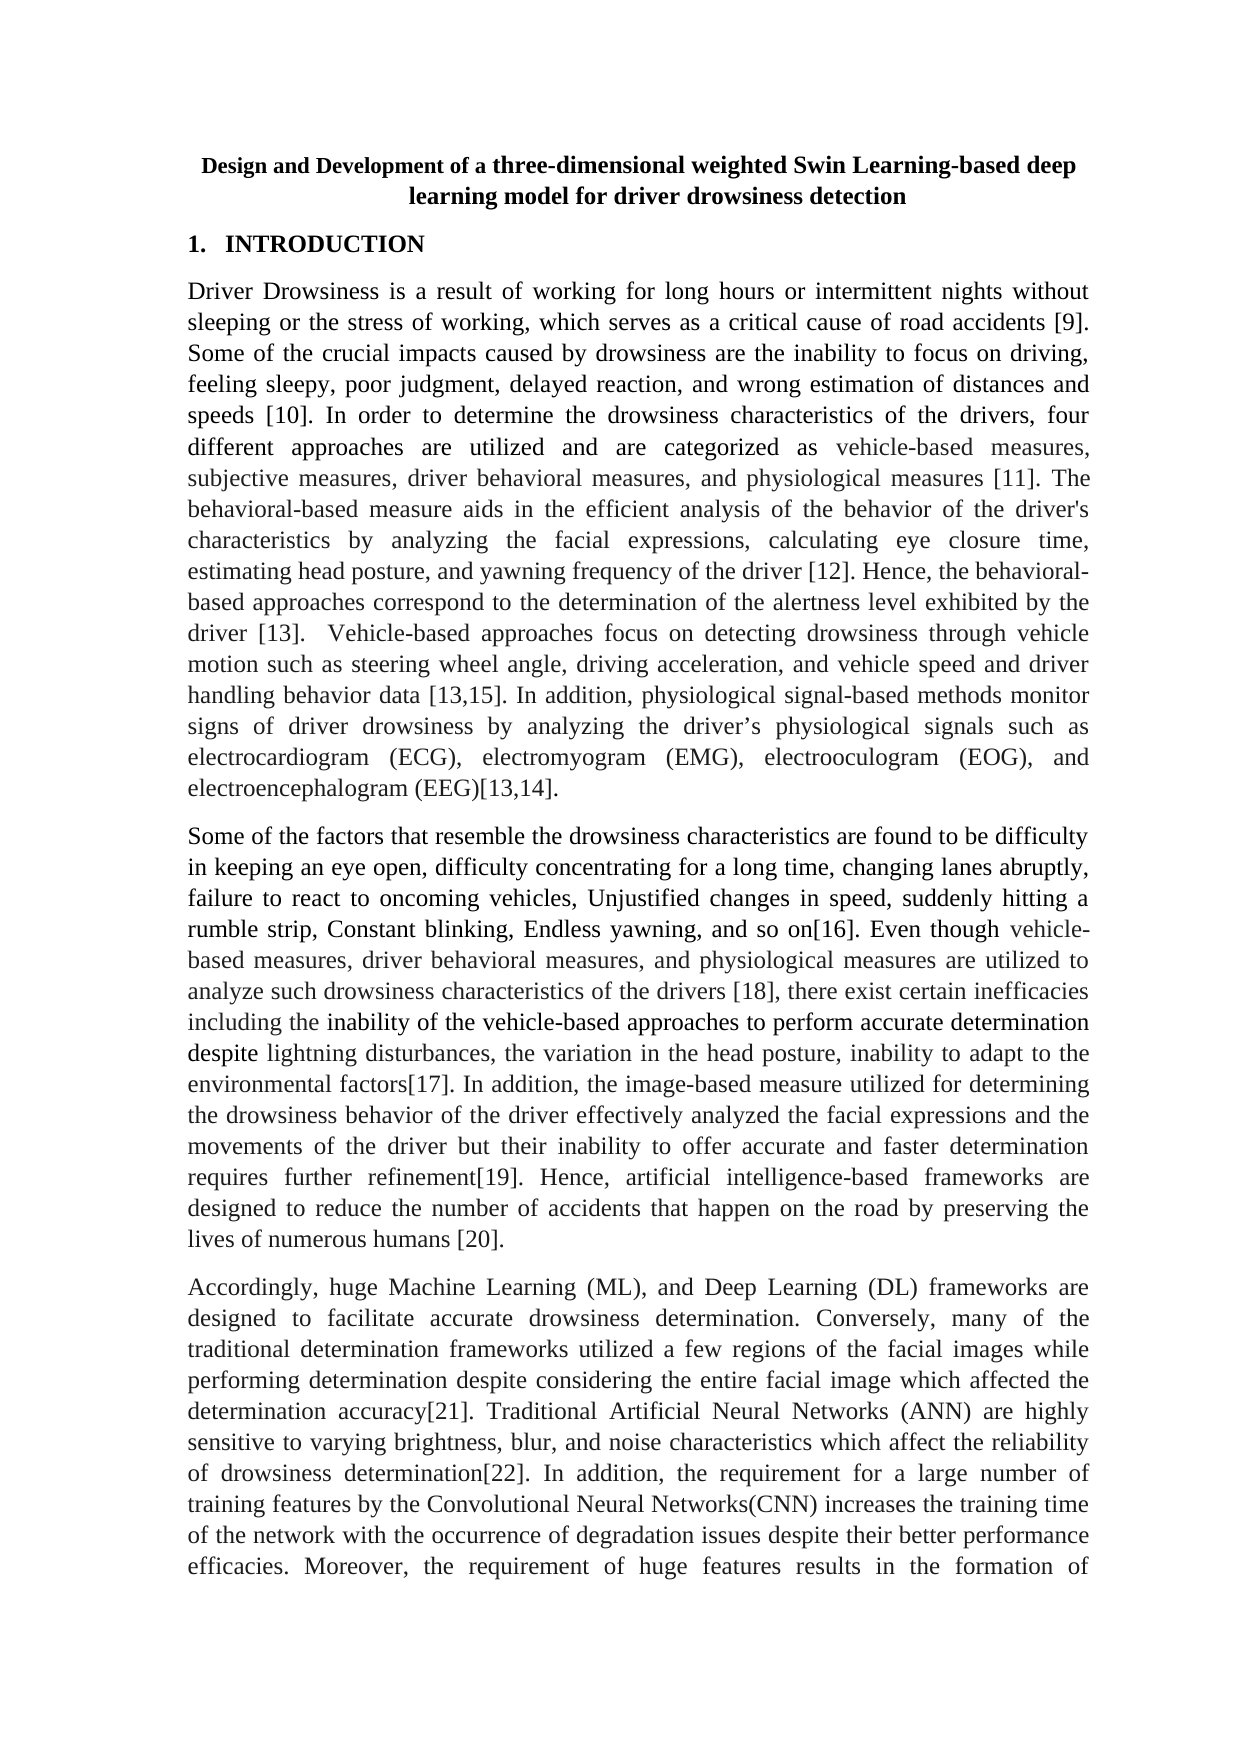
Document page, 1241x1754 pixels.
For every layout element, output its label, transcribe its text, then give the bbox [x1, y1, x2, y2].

list INTRODUCTION [187, 229, 1090, 257]
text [187, 1272, 1090, 1580]
text Some of the factors that resemble the drowsiness characteristics are found to be difficulty in keeping an eye open, difficulty concentrating for a long time, changing lanes abruptly, failure to react to oncoming vehicles, Unjustified changes in speed, suddenly hitting a rumble strip, Constant blinking, Endless yawning, and so on[16]. Even though vehicle-based measures, driver behavioral measures, and physiological measures are utilized to analyze such drowsiness characteristics of the drivers [18], there exist certain inefficacies including the inability of the vehicle-based approaches to perform accurate determination despite lightning disturbances, the variation in the head posture, inability to adapt to the environmental factors[17]. In addition, the image-based measure utilized for determining the drowsiness behavior of the driver effectively analyzed the facial expressions and the movements of the driver but their inability to offer accurate and faster determination requires further refinement[19]. Hence, artificial intelligence-based frameworks are designed to reduce the number of accidents that happen on the road by preserving the lives of numerous humans [20]. [187, 821, 1090, 1253]
text Driver Drowsiness is a result of working for long hours or intermittent nights without sleeping or the stress of working, which serves as a critical cause of road accidents [9]. Some of the crucial impacts caused by drowsiness are the inability to focus on driving, feeling sleepy, poor judgment, delayed reaction, and wrong estimation of distances and speeds [10]. In order to determine the drowsiness characteristics of the drivers, four different approaches are utilized and are categorized as vehicle-based measures, subjective measures, driver behavioral measures, and physiological measures [11]. The behavioral-based measure aids in the efficient analysis of the behavior of the driver's characteristics by analyzing the facial expressions, calculating eye closure time, estimating head posture, and yawning frequency of the driver [12]. Hence, the behavioral-based approaches correspond to the determination of the alertness level exhibited by the driver [13]. Vehicle-based approaches focus on detecting drowsiness through vehicle motion such as steering wheel angle, driving acceleration, and vehicle speed and driver handling behavior data [13,15]. In addition, physiological signal-based methods monitor signs of driver drowsiness by analyzing the driver’s physiological signals such as electrocardiogram (ECG), electromyogram (EMG), electrooculogram (EOG), and electroencephalogram (EEG)[13,14]. [187, 276, 1090, 802]
text Design and Development of a three-dimensional weighted Swin Learning-based deep learning model for driver drowsiness detection [187, 150, 1090, 210]
